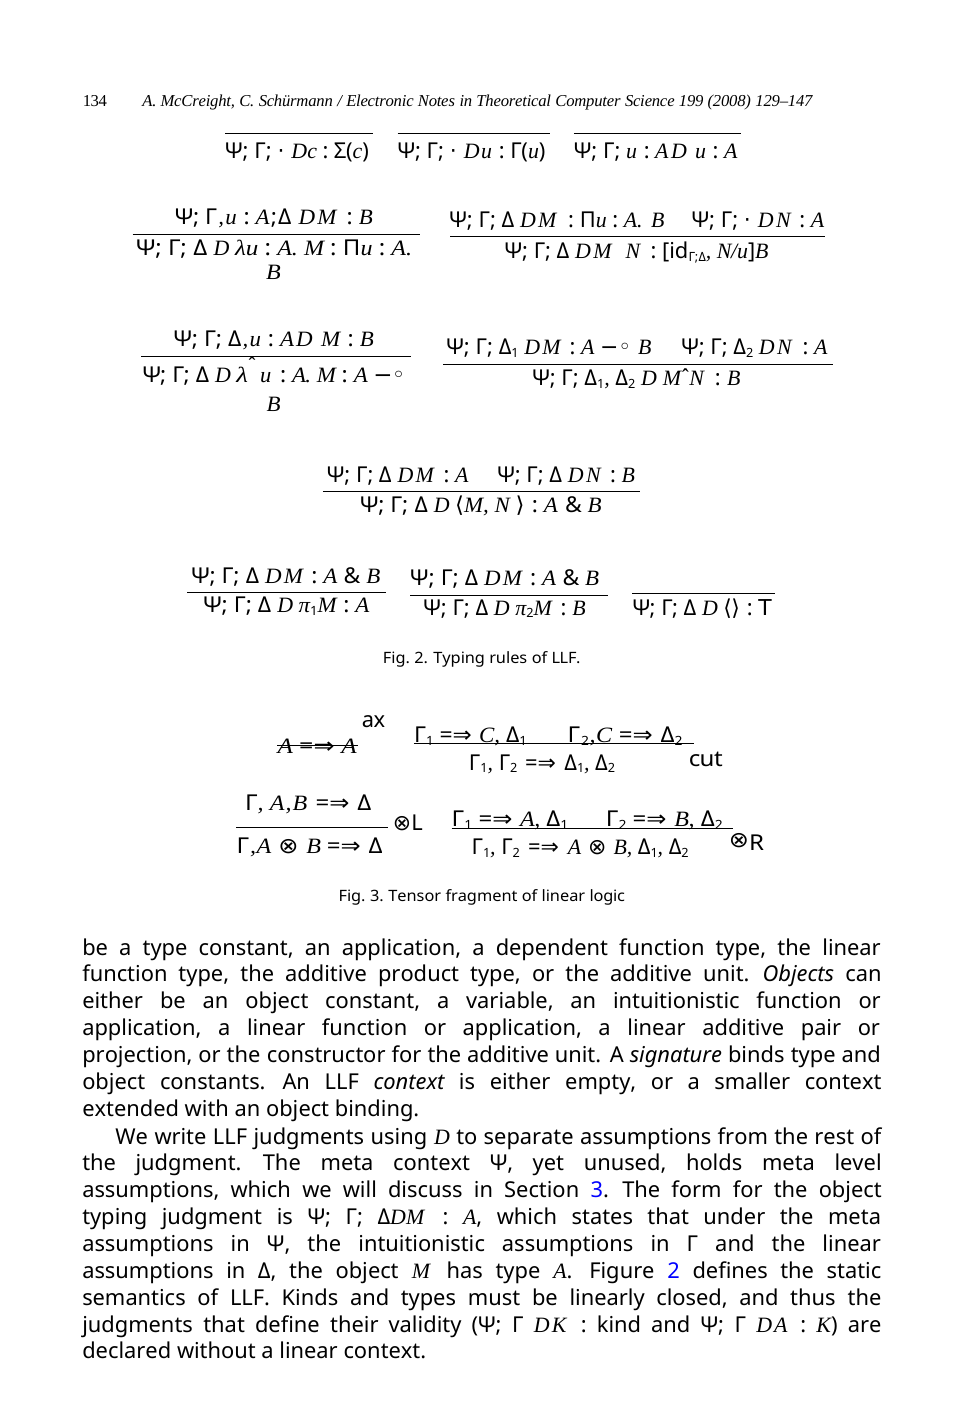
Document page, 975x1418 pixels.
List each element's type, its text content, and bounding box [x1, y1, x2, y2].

text Ψ; Γ; Δ DM : A Ψ; Γ; Δ DN : B [71, 458, 891, 488]
text Γ, A,B =⇒ Δ [245, 790, 423, 815]
text Fig. 3. Tensor fragment of linear logic [71, 884, 892, 906]
text Ψ; Γ; Δ,u : AD M : B [139, 323, 408, 352]
text Ψ; Γ; · Dc : Σ(c) Ψ; Γ; · Du : Γ(u) Ψ; Γ; u : AD u : A [71, 135, 892, 165]
text Ψ; Γ; Δ DM : A & B [410, 562, 908, 591]
text Ψ; Γ; Δ DM N : [idΓ;Δ, N/u]B [421, 239, 852, 264]
text Ψ; Γ; Δ DM : Πu : A. B Ψ; Γ; · DN : A [421, 203, 853, 234]
text Ψ; Γ; Δ1, Δ2 D MˆN : B [412, 366, 861, 390]
text Ψ; Γ; Δ D π2M : B Ψ; Γ; Δ D ⟨⟩ : T [423, 591, 908, 621]
text Γ1, Γ2 =⇒ A ⊗ B, Δ1, Δ2 [471, 834, 908, 859]
text Ψ; Γ; Δ D λˆu : A. M : A −◦ B [139, 358, 408, 418]
text A =⇒ A [277, 733, 385, 758]
text be a type constant, an application, a dependent function type, the linear function type, the additive product type, or the additive unit. Objects can either be an object constant, a variable, an intuitionistic function or application, a linear function or application, a linear additive pair or projection, or the constructor for the additive unit. A signature binds type and object constants. An LLF context is either empty, or a smaller context extended with an object binding. [82, 934, 882, 1122]
text Ψ; Γ; Δ DM : A & B [187, 559, 384, 589]
text Ψ; Γ,u : A;Δ DM : B [131, 201, 417, 231]
text ax [71, 706, 385, 733]
text Ψ; Γ; Δ D ⟨M, N ⟩ : A & B [71, 488, 891, 519]
text ⊗L [71, 815, 423, 834]
text Γ1, Γ2 =⇒ Δ1, Δ2 [469, 750, 908, 775]
text We write LLF judgments using D to separate assumptions from the rest of the judgment. The meta context Ψ, yet unused, holds meta level assumptions, which we will discuss in Section 3. The form for the object typing judgment is Ψ; Γ; ΔDM : A, which states that under the meta assumptions in Ψ, the intuitionistic assumptions in Γ and the linear assumptions in Δ, the object M has type A. Figure 2 defines the static semantics of LLF. Kinds and types must be linearly closed, and thus the judgments that define their validity (Ψ; Γ DK : kind and Ψ; Γ DA : K) are declared without a linear context. [82, 1123, 882, 1365]
text Ψ; Γ; Δ D λu : A. M : Πu : A. B [131, 236, 416, 284]
text Γ,A ⊗ B =⇒ Δ [236, 834, 423, 859]
text Ψ; Γ; Δ1 DM : A −◦ B Ψ; Γ; Δ2 DN : A [412, 331, 862, 361]
text Fig. 2. Typing rules of LLF. [71, 647, 892, 668]
text Γ1 =⇒ C, Δ1 Γ2,C =⇒ Δ2 cut [414, 710, 908, 750]
text Ψ; Γ; Δ D π1M : A [189, 593, 384, 618]
text Γ1 =⇒ A, Δ1 Γ2 =⇒ B, Δ2 ⊗R [451, 794, 908, 834]
